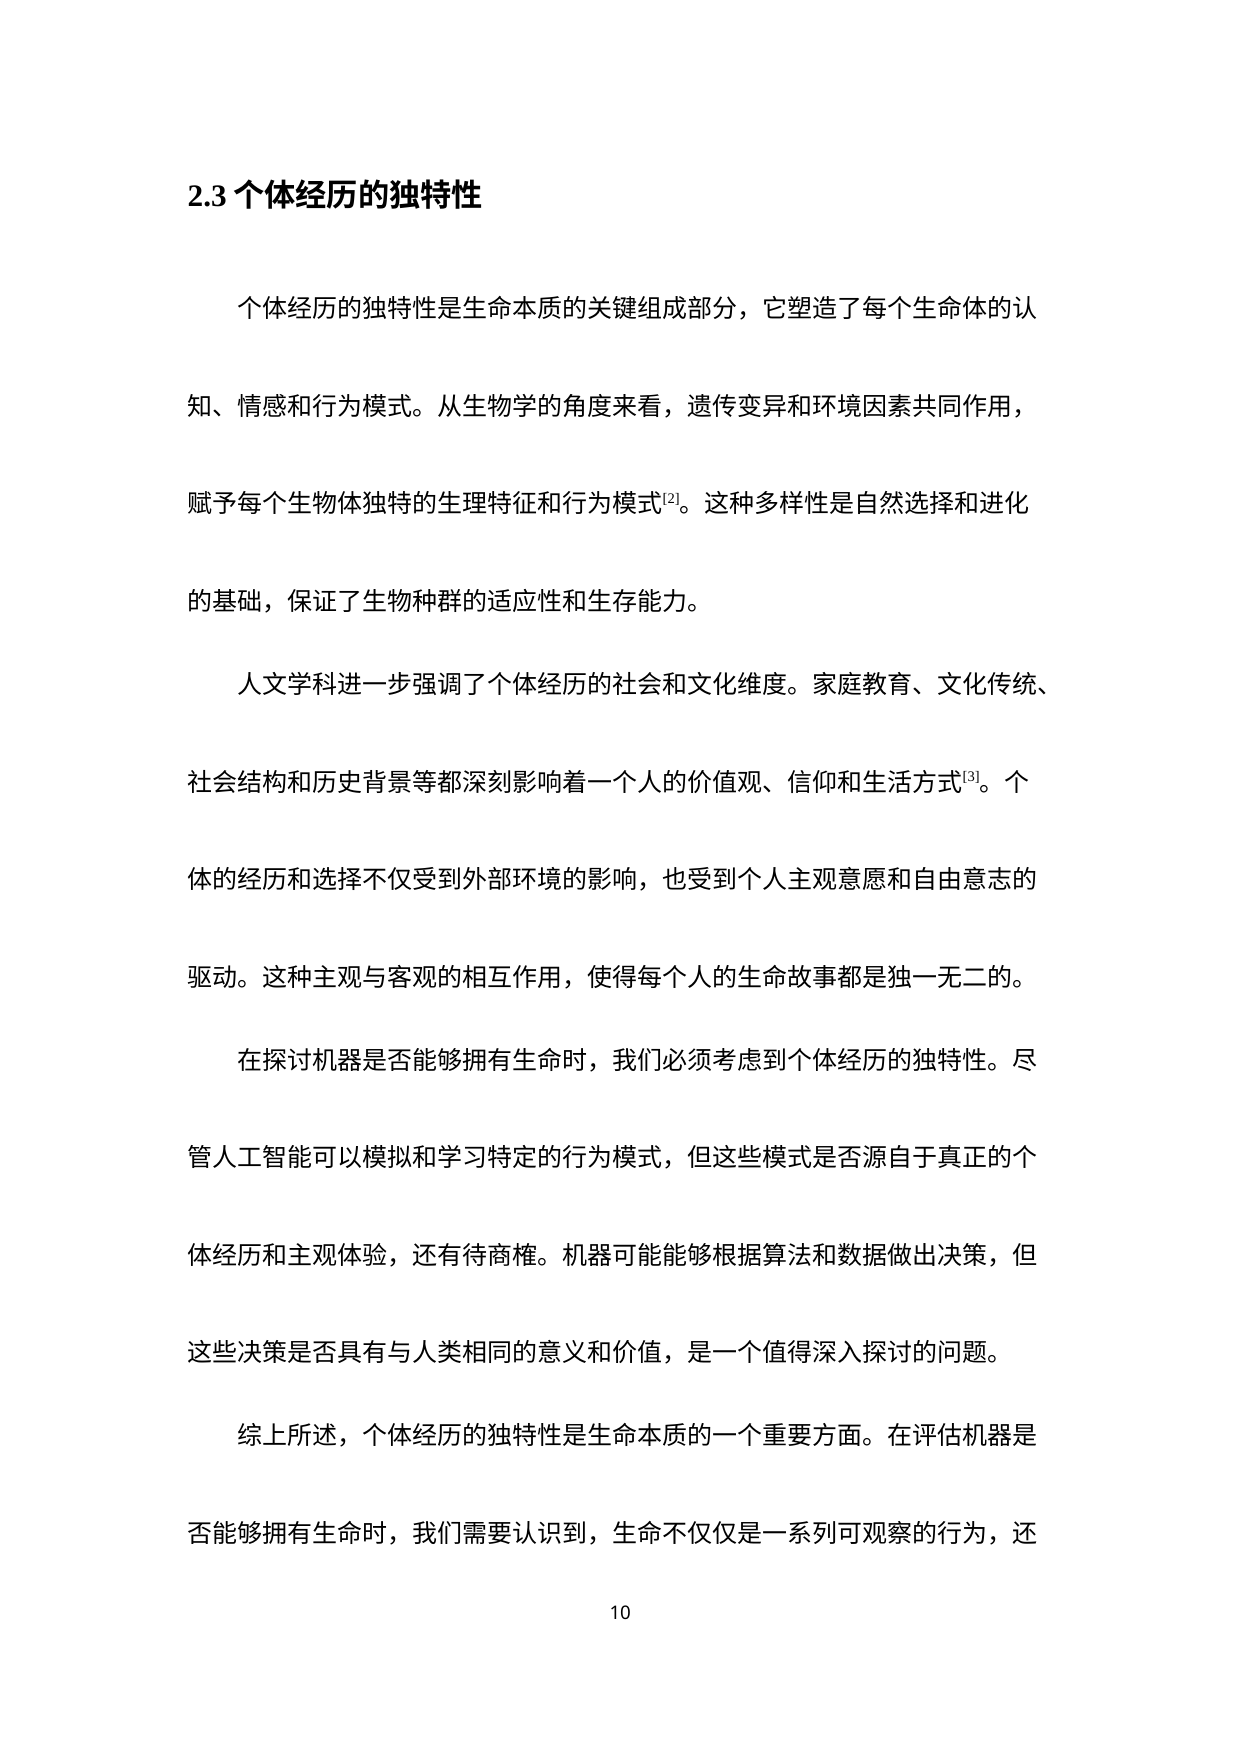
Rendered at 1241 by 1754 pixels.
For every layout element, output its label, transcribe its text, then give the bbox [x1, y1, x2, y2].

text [187, 1401, 1053, 1564]
subtitle 2.3个体经历的独特性 [187, 160, 1053, 225]
text 人文学科进一步强调了个体经历的社会和文化维度。家庭教育、文化传统、社会结构和历史背景等都深刻影响着一个人的价值观、信仰和生活方式[3]。个体的经历和选择不仅受到外部环境的影响，也受到个人主观意愿和自由意志的驱动。这种主观与客观的相互作用，使得每个人的生命故事都是独一无二的。 [187, 650, 1053, 1008]
text 在探讨机器是否能够拥有生命时，我们必须考虑到个体经历的独特性。尽管人工智能可以模拟和学习特定的行为模式，但这些模式是否源自于真正的个体经历和主观体验，还有待商榷。机器可能能够根据算法和数据做出决策，但这些决策是否具有与人类相同的意义和价值，是一个值得深入探讨的问题。 [187, 1026, 1053, 1383]
text 个体经历的独特性是生命本质的关键组成部分，它塑造了每个生命体的认知、情感和行为模式。从生物学的角度来看，遗传变异和环境因素共同作用，赋予每个生物体独特的生理特征和行为模式[2]。这种多样性是自然选择和进化的基础，保证了生物种群的适应性和生存能力。 [187, 274, 1053, 632]
